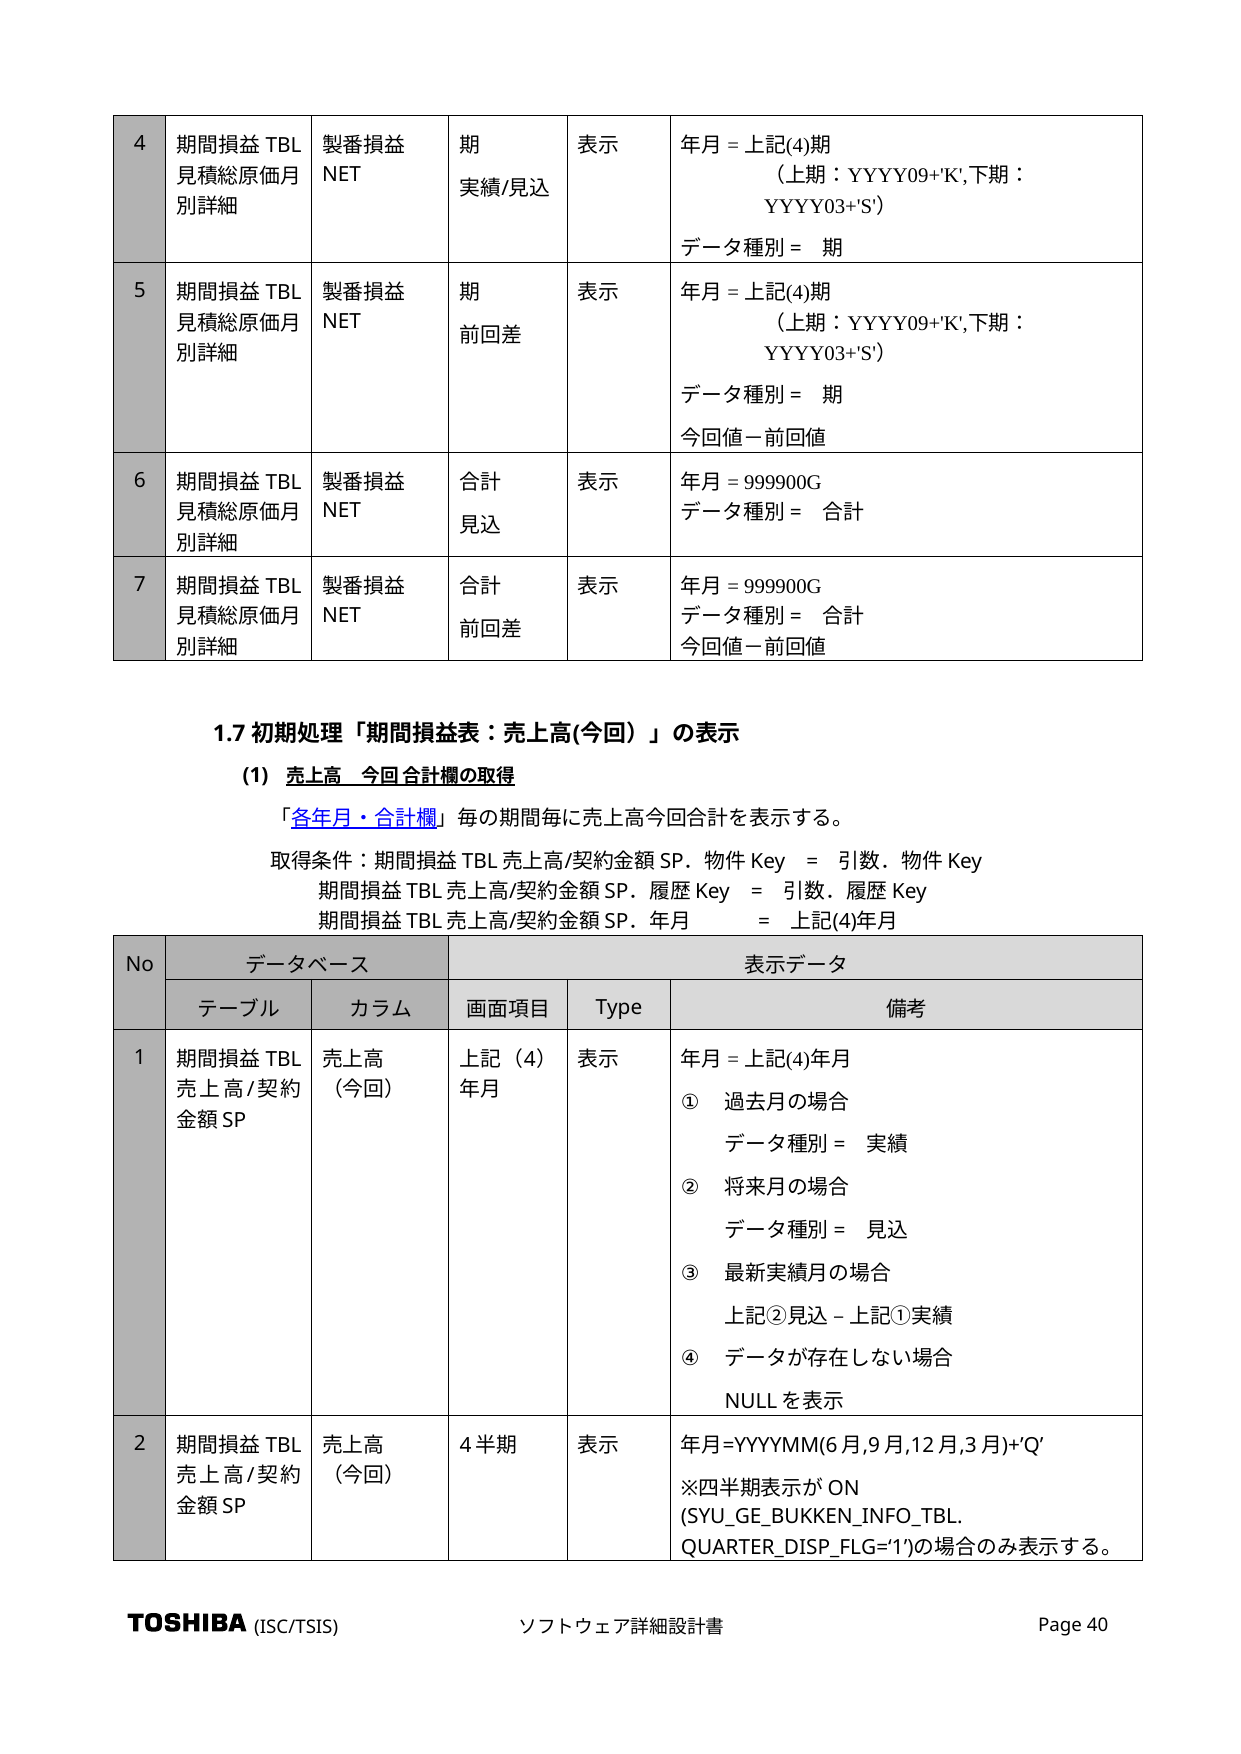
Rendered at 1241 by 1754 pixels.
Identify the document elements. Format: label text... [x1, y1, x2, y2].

table_cell 年月 = 上記(4)期 （上期：YYYY09+'K',下期：YYYY03+'S'） データ種別 = 期 今回値－前回値 [671, 263, 1142, 452]
subtitle 売上高 今回 合計欄の取得 [242, 761, 1116, 789]
table_cell 期間損益TBL見積総原価月別詳細 [166, 557, 311, 660]
table_cell 期 前回差 [449, 263, 567, 452]
table_cell 製番損益 NET [312, 557, 448, 660]
table_cell 売上高 （今回） [312, 1030, 448, 1415]
table_cell 年月 = 999900G データ種別 = 合計 [671, 453, 1142, 556]
table_cell 画面項目 [449, 980, 567, 1029]
table_cell 4 [114, 116, 165, 262]
table_cell 期間損益TBL売上高/契約金額SP [166, 1416, 311, 1560]
table_cell 表示 [568, 453, 670, 556]
table_cell 表示 [568, 1416, 670, 1560]
table_cell 合計 見込 [449, 453, 567, 556]
table_cell カラム [312, 980, 448, 1029]
table_cell 期 実績/見込 [449, 116, 567, 262]
table_cell 製番損益 NET [312, 263, 448, 452]
table_cell 1 [114, 1030, 165, 1415]
text 「各年月・合計欄」毎の期間毎に売上高今回合計を表示する。 [270, 801, 1116, 832]
table_cell 表示 [568, 116, 670, 262]
table_cell 製番損益 NET [312, 453, 448, 556]
table_cell 備考 [671, 980, 1142, 1029]
table_cell 期間損益TBL見積総原価月別詳細 [166, 263, 311, 452]
table_cell Type [568, 980, 670, 1029]
table_cell 上記（4）年月 [449, 1030, 567, 1415]
table_cell 2 [114, 1416, 165, 1560]
subtitle 初期処理「期間損益表：売上高(今回）」の表示 [213, 715, 1116, 748]
table_cell 7 [114, 557, 165, 660]
table_cell 表示 [568, 263, 670, 452]
table_cell 年月=YYYYMM(6月,9月,12月,3月)+’Q’ ※四半期表示がON (SYU_GE_BUKKEN_INFO_TBL. QUARTER_DISP_FLG=‘1’)の場合のみ表示する。 [671, 1416, 1142, 1560]
table_header No [114, 936, 165, 1029]
table_cell 6 [114, 453, 165, 556]
table_cell 期間損益TBL見積総原価月別詳細 [166, 116, 311, 262]
table_cell 年月 = 999900G データ種別 = 合計 今回値－前回値 [671, 557, 1142, 660]
table_cell テーブル [166, 980, 311, 1029]
table_cell 売上高 （今回） [312, 1416, 448, 1560]
table_cell 製番損益 NET [312, 116, 448, 262]
table_cell 期間損益TBL売上高/契約金額SP [166, 1030, 311, 1415]
table_cell 合計 前回差 [449, 557, 567, 660]
table_header 表示データ [449, 936, 1142, 979]
table_header データベース [166, 936, 448, 979]
table_cell 年月 = 上記(4)期 （上期：YYYY09+'K',下期：YYYY03+'S'） データ種別 = 期 [671, 116, 1142, 262]
table_cell 年月 = 上記(4)年月 過去月の場合 データ種別 = 実績 将来月の場合 データ種別 = 見込 最新実績月の場合 上記②見込 – 上記①実績 データが存在しない場合 NULLを表示 [671, 1030, 1142, 1415]
table_cell 4半期 [449, 1416, 567, 1560]
table_cell 表示 [568, 557, 670, 660]
table_cell 5 [114, 263, 165, 452]
table_cell 期間損益TBL見積総原価月別詳細 [166, 453, 311, 556]
table_cell 表示 [568, 1030, 670, 1415]
text 取得条件：期間損益TBL売上高/契約金額SP．物件Key = 引数．物件Key 期間損益TBL売上高/契約金額SP．履歴Key = 引数．履歴Key 期間損益TBL売上高/契約金額SP．年月 = 上記(4)年月 [270, 844, 1116, 935]
